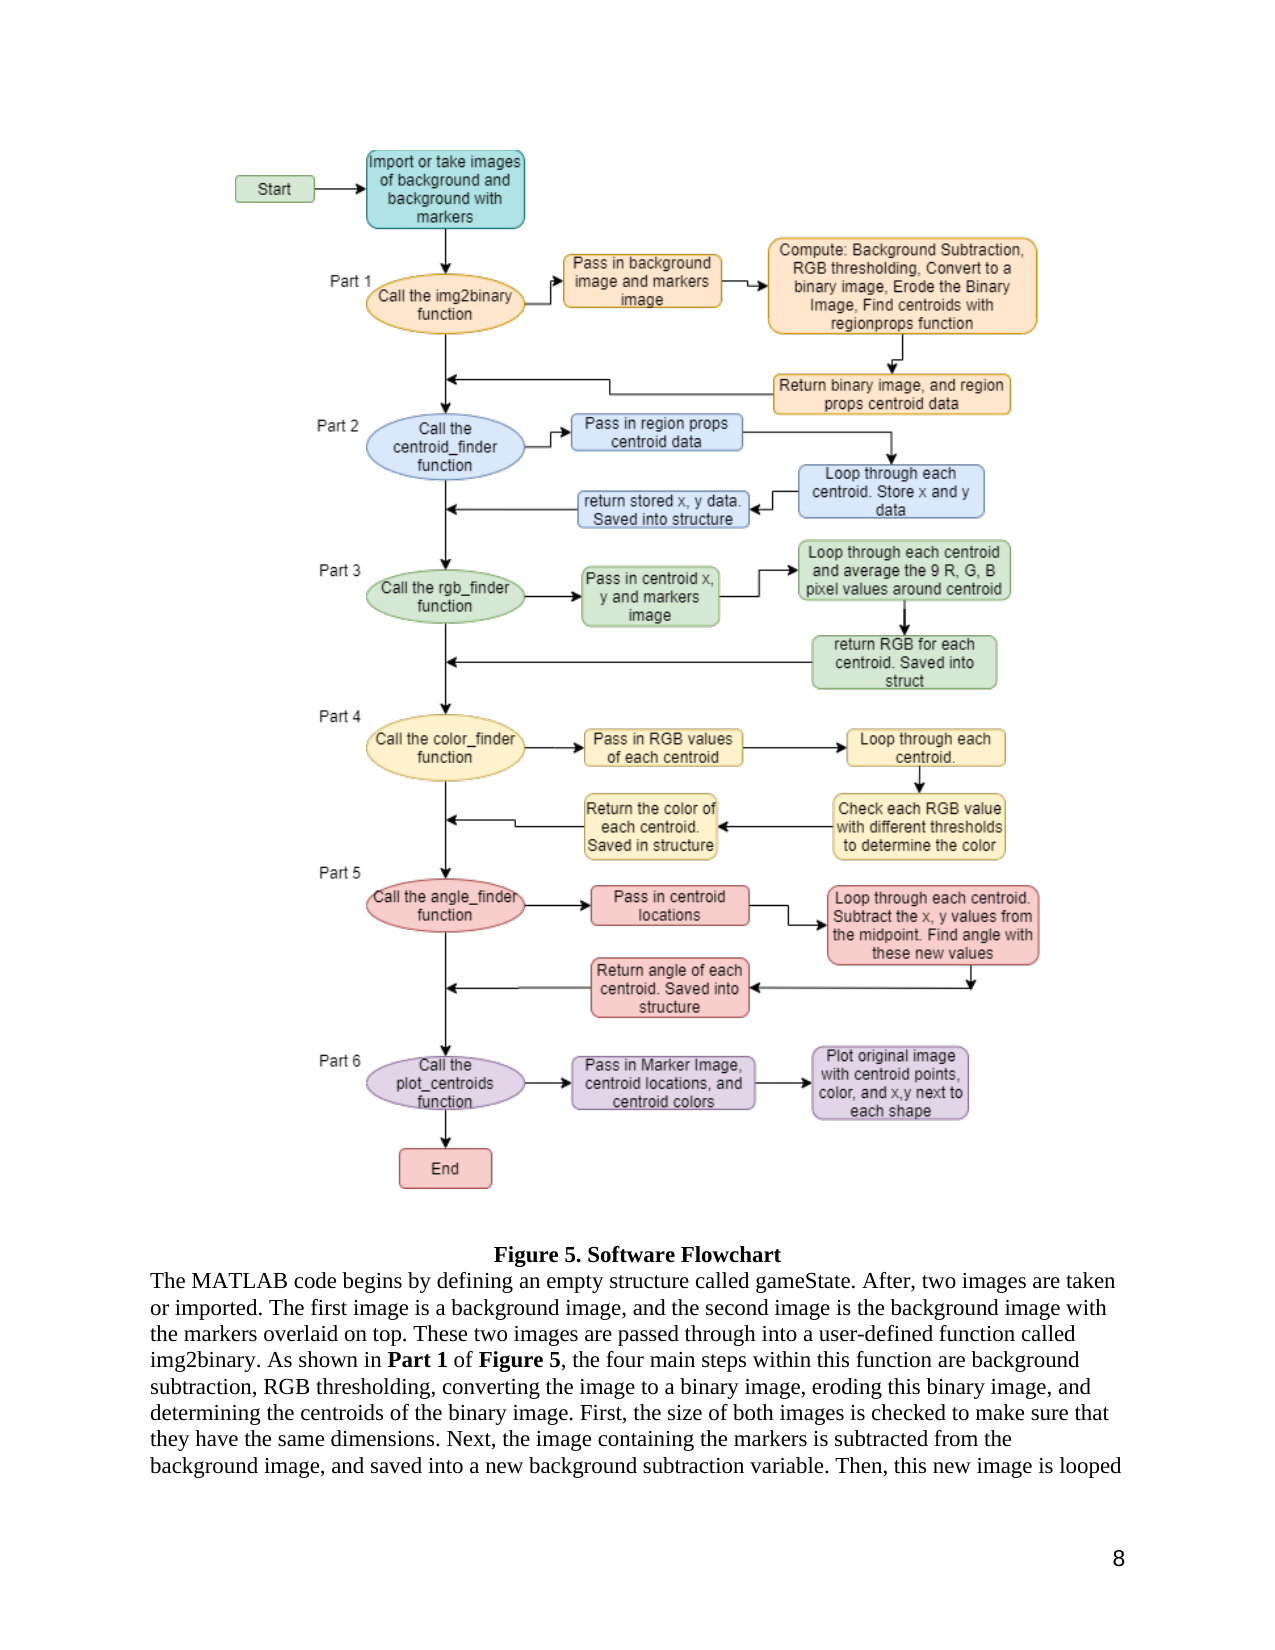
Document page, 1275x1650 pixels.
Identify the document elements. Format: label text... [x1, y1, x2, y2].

text Figure 5. Software Flowchart [150, 1241, 1125, 1267]
picture [235, 150, 1040, 1189]
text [150, 1267, 1125, 1478]
